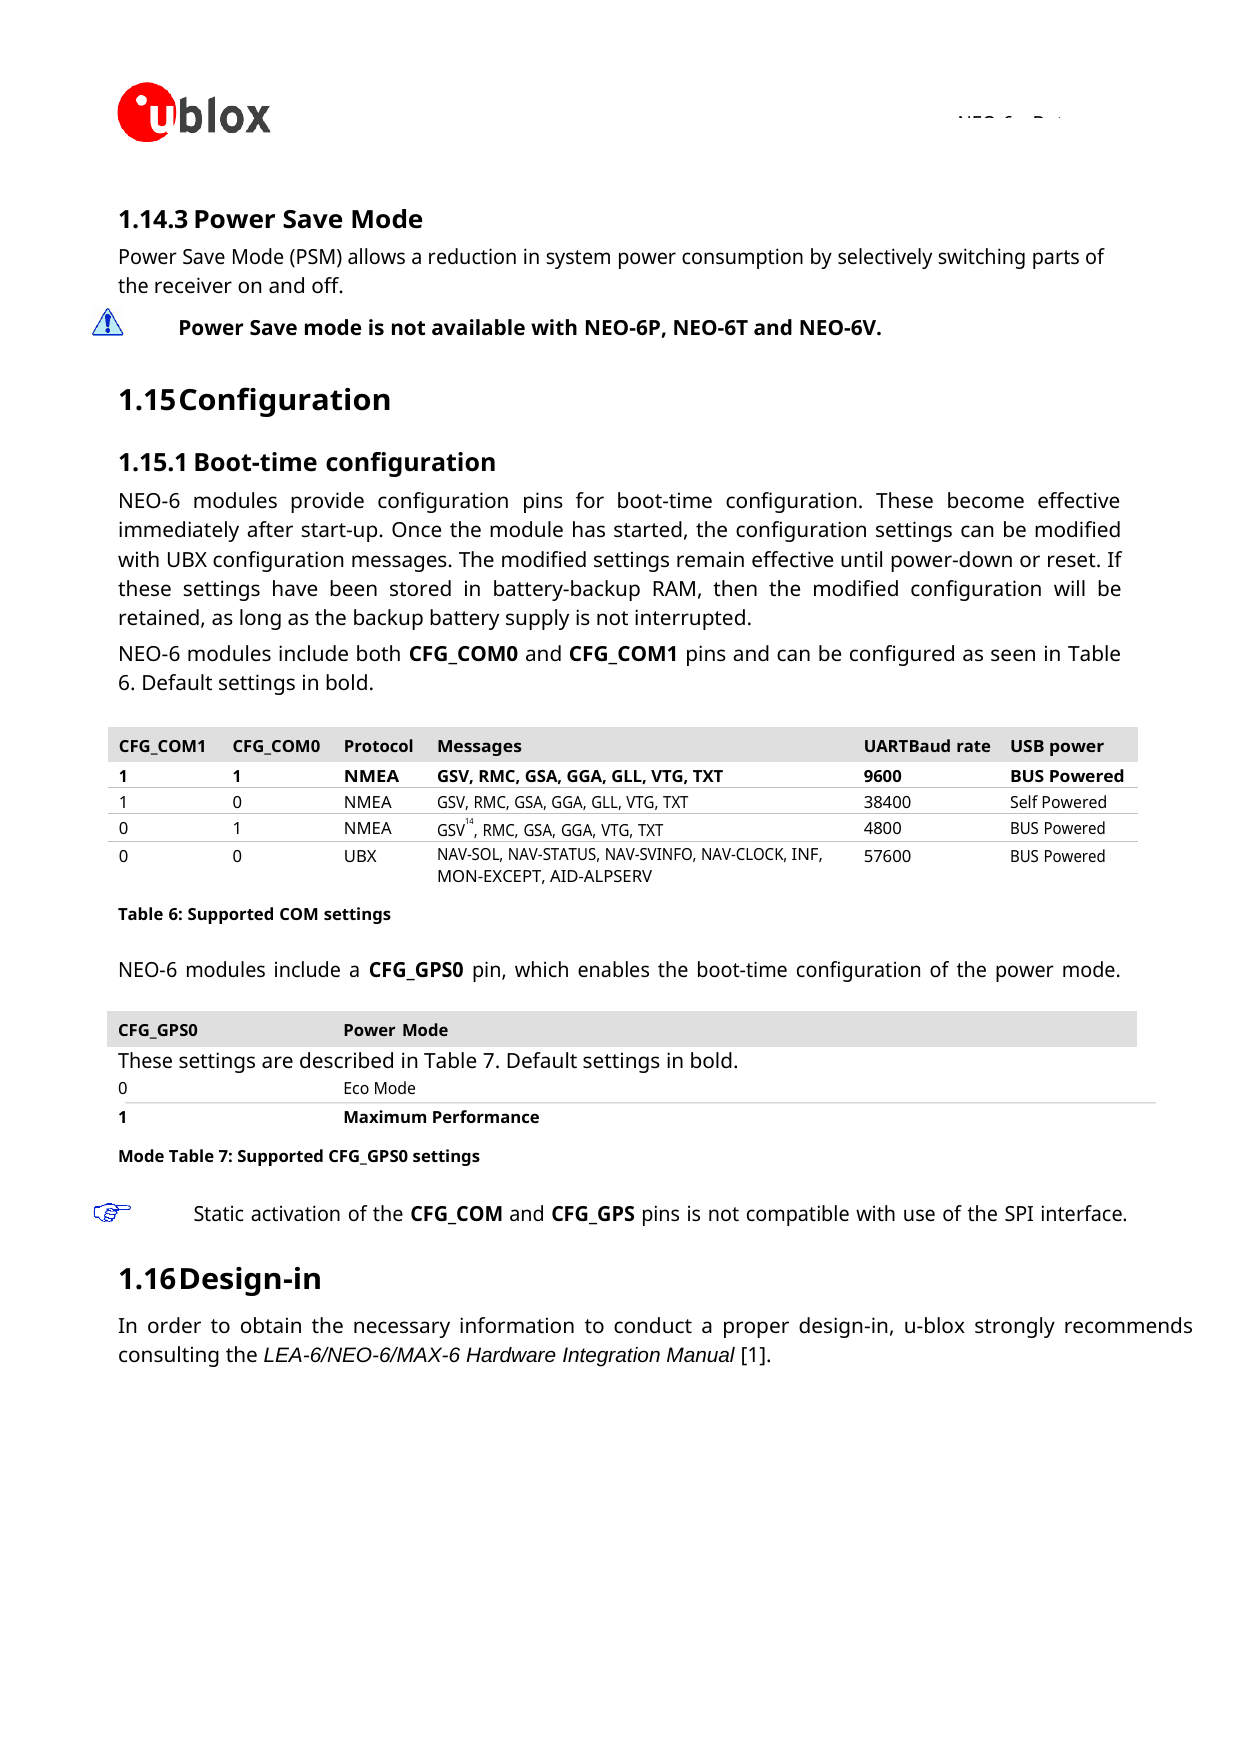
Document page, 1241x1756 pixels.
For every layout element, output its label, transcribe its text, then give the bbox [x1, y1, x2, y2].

table_cell NMEA [332, 763, 423, 787]
table_cell 0 [219, 788, 332, 813]
text NEO-6 modules include a CFG_GPS0 pin, which enables the boot-time configuration of the power mode. These settings are described in Table 7. Default settings in bold. [118, 955, 1122, 1075]
text NEO-6 modules provide configuration pins for boot-time configuration. These become effective immediately after start-up. Once the module has started, the configuration settings can be modified with UBX configuration messages. The modified settings remain effective until power-down or reset. If these settings have been stored in battery-backup RAM, then the modified configuration will be retained, as long as the backup battery supply is not interrupted. [118, 486, 1122, 632]
subtitle Boot-time configuration [118, 445, 1201, 479]
table_cell 38400 [836, 788, 996, 813]
subtitle Design-in [118, 1258, 1201, 1298]
table_cell 1 [219, 814, 332, 841]
table_cell BUS Powered [996, 763, 1138, 787]
text Static activation of the CFG_COM and CFG_GPS pins is not compatible with use of the SPI interface. [94, 1199, 1201, 1228]
table_cell Self Powered [996, 788, 1138, 813]
table_header CFG_COM1 [108, 727, 219, 762]
table_cell GSV, RMC, GSA, GGA, GLL, VTG, TXT [423, 788, 836, 813]
table_cell BUS Powered [996, 814, 1138, 841]
table_cell UBX [332, 842, 423, 888]
text NEO-6 modules include both CFG_COM0 and CFG_COM1 pins and can be configured as seen in Table 6. Default settings in bold. [118, 639, 1122, 696]
subtitle Power Save mode is not available with NEO-6P, NEO-6T and NEO-6V. [92, 307, 1201, 342]
table_header Messages [423, 727, 836, 762]
table_cell BUS Powered [996, 842, 1138, 888]
table_cell 1 [108, 788, 219, 813]
table_header Protocol [332, 727, 423, 762]
table_cell NAV-SOL, NAV-STATUS, NAV-SVINFO, NAV-CLOCK, INF, MON-EXCEPT, AID-ALPSERV [423, 842, 836, 888]
table_cell 0 [219, 842, 332, 888]
picture [93, 1203, 131, 1222]
text In order to obtain the necessary information to conduct a proper design-in, u-blox strongly recommends consulting the LEA-6/NEO-6/MAX-6 Hardware Integration Manual [1]. [118, 1311, 1201, 1369]
table_cell NMEA [332, 814, 423, 841]
table_cell GSV14, RMC, GSA, GGA, VTG, TXT [423, 814, 836, 841]
table_header USB power [996, 727, 1138, 762]
table_cell NMEA [332, 788, 423, 813]
table_cell 4800 [836, 814, 996, 841]
table_cell GSV, RMC, GSA, GGA, GLL, VTG, TXT [423, 763, 836, 787]
text Table 6: Supported COM settings [118, 902, 1201, 925]
table_header UARTBaud rate [836, 727, 996, 762]
table_cell 0 [108, 814, 219, 841]
subtitle Power Save Mode [118, 201, 1201, 235]
table_cell 0 [108, 842, 219, 888]
subtitle Configuration [118, 379, 1201, 419]
picture [91, 307, 124, 336]
list Maximum Performance Mode Table 7: Supported CFG_GPS0 settings [118, 1105, 576, 1168]
text Power Save Mode (PSM) allows a reduction in system power consumption by selectively switching parts of the receiver on and off. [118, 242, 1117, 300]
table_cell 1 [219, 763, 332, 787]
picture [117, 82, 271, 142]
table_cell 57600 [836, 842, 996, 888]
table_cell 9600 [836, 763, 996, 787]
table_header CFG_COM0 [219, 727, 332, 762]
table_cell 1 [108, 763, 219, 787]
list Eco Mode [118, 1076, 1201, 1099]
